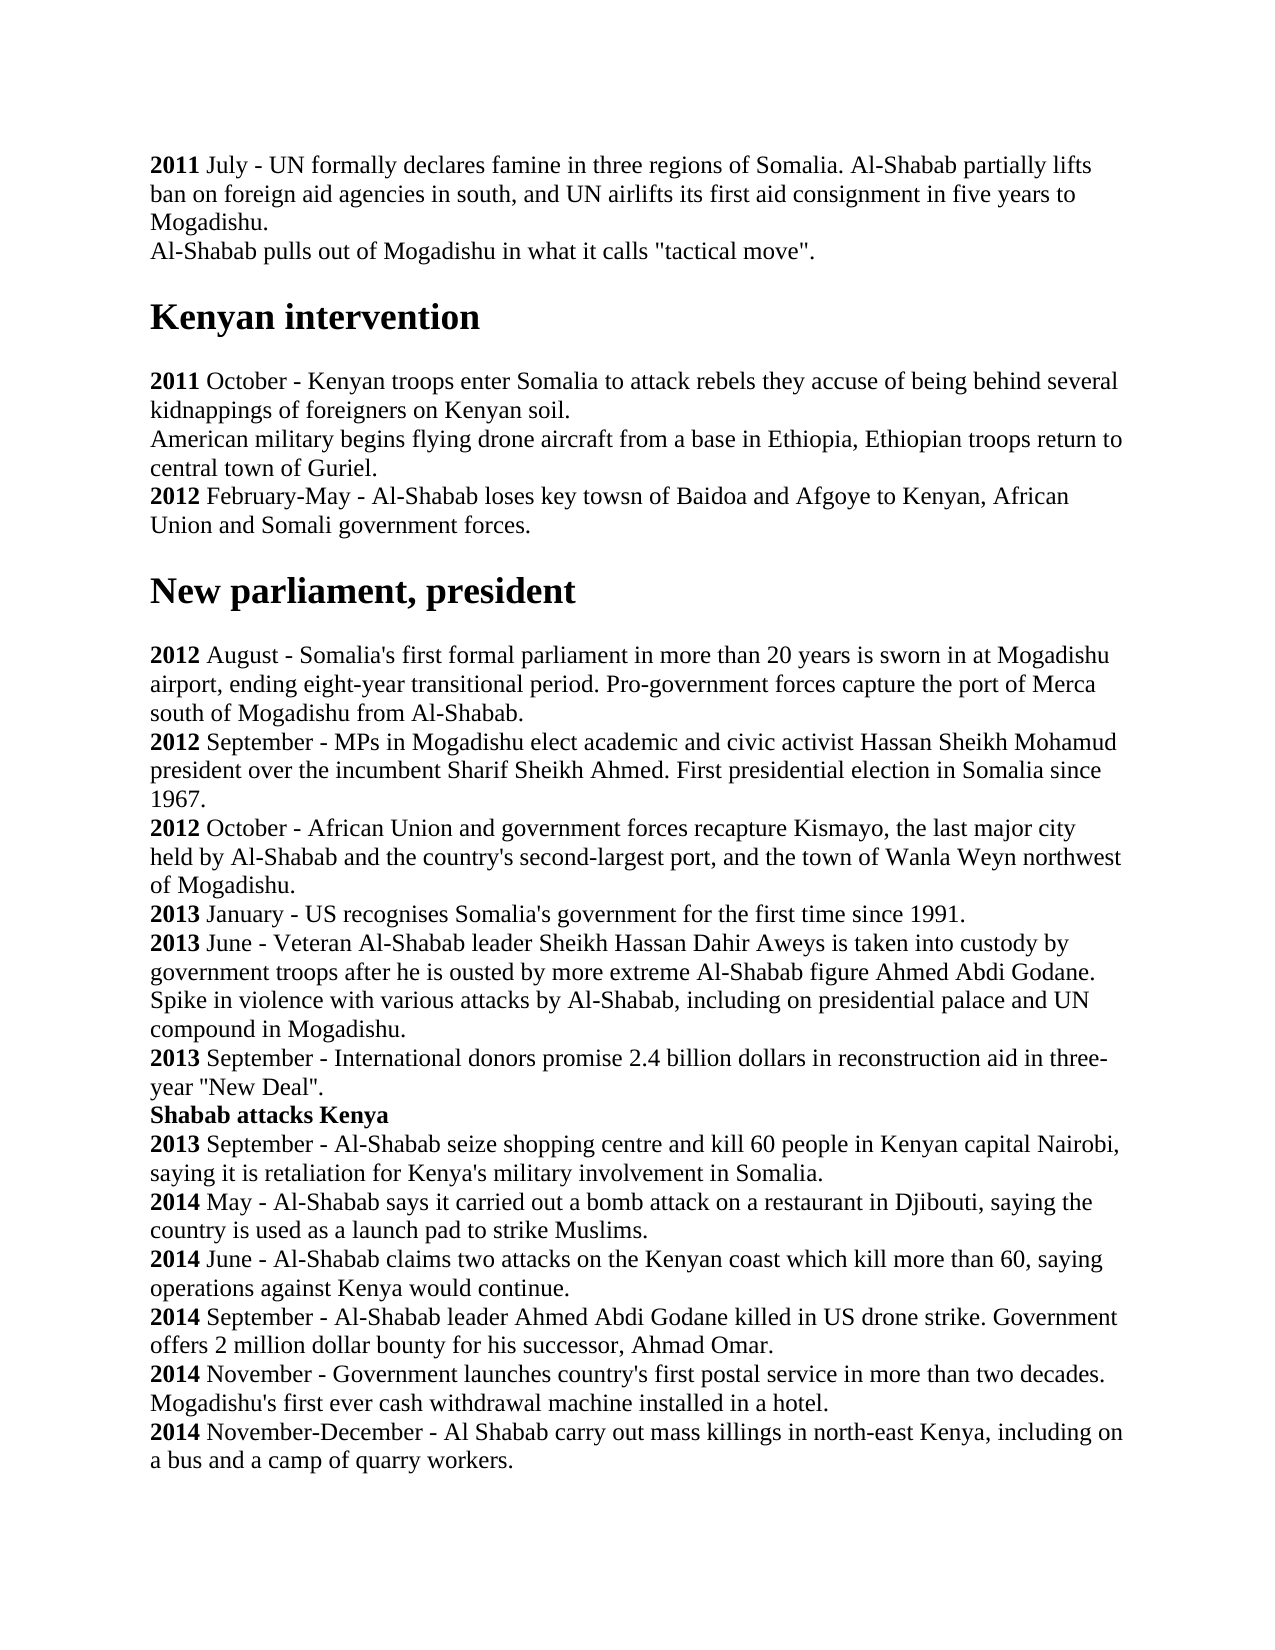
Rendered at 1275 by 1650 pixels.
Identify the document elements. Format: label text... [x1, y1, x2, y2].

text 2012 October - African Union and government forces recapture Kismayo, the last major city held by Al-Shabab and the country's second-largest port, and the town of Wanla Weyn northwest of Mogadishu. [150, 813, 1125, 899]
text Al-Shabab pulls out of Mogadishu in what it calls "tactical move". [150, 236, 1125, 265]
text 2012 August - Somalia's first formal parliament in more than 20 years is sworn in at Mogadishu airport, ending eight-year transitional period. Pro-government forces capture the port of Merca south of Mogadishu from Al-Shabab. [150, 640, 1125, 727]
text Shabab attacks Kenya [150, 1100, 1125, 1129]
text 2013 September - International donors promise 2.4 billion dollars in reconstruction aid in three-year ''New Deal''. [150, 1043, 1125, 1100]
text 2014 November - Government launches country's first postal service in more than two decades. Mogadishu's first ever cash withdrawal machine installed in a hotel. [150, 1359, 1125, 1417]
text 2012 February-May - Al-Shabab loses key towsn of Baidoa and Afgoye to Kenyan, African Union and Somali government forces. [150, 481, 1125, 539]
text 2014 May - Al-Shabab says it carried out a bomb attack on a restaurant in Djibouti, saying the country is used as a launch pad to strike Muslims. [150, 1187, 1125, 1244]
text Kenyan intervention [150, 294, 1125, 337]
text 2013 September - Al-Shabab seize shopping centre and kill 60 people in Kenyan capital Nairobi, saying it is retaliation for Kenya's military involvement in Somalia. [150, 1129, 1125, 1187]
text 2014 September - Al-Shabab leader Ahmed Abdi Godane killed in US drone strike. Government offers 2 million dollar bounty for his successor, Ahmad Omar. [150, 1302, 1125, 1359]
text Spike in violence with various attacks by Al-Shabab, including on presidential palace and UN compound in Mogadishu. [150, 985, 1125, 1043]
text 2012 September - MPs in Mogadishu elect academic and civic activist Hassan Sheikh Mohamud president over the incumbent Sharif Sheikh Ahmed. First presidential election in Somalia since 1967. [150, 727, 1125, 813]
text 2014 June - Al-Shabab claims two attacks on the Kenyan coast which kill more than 60, saying operations against Kenya would continue. [150, 1244, 1125, 1302]
text New parliament, president [150, 568, 1125, 611]
text 2013 June - Veteran Al-Shabab leader Sheikh Hassan Dahir Aweys is taken into custody by government troops after he is ousted by more extreme Al-Shabab figure Ahmed Abdi Godane. [150, 928, 1125, 985]
text 2013 January - US recognises Somalia's government for the first time since 1991. [150, 899, 1125, 928]
text 2014 November-December - Al Shabab carry out mass killings in north-east Kenya, including on a bus and a camp of quarry workers. [150, 1417, 1125, 1474]
text 2011 July - UN formally declares famine in three regions of Somalia. Al-Shabab partially lifts ban on foreign aid agencies in south, and UN airlifts its first aid consignment in five years to Mogadishu. [150, 150, 1125, 236]
text 2011 October - Kenyan troops enter Somalia to attack rebels they accuse of being behind several kidnappings of foreigners on Kenyan soil. [150, 366, 1125, 424]
text American military begins flying drone aircraft from a base in Ethiopia, Ethiopian troops return to central town of Guriel. [150, 424, 1125, 481]
